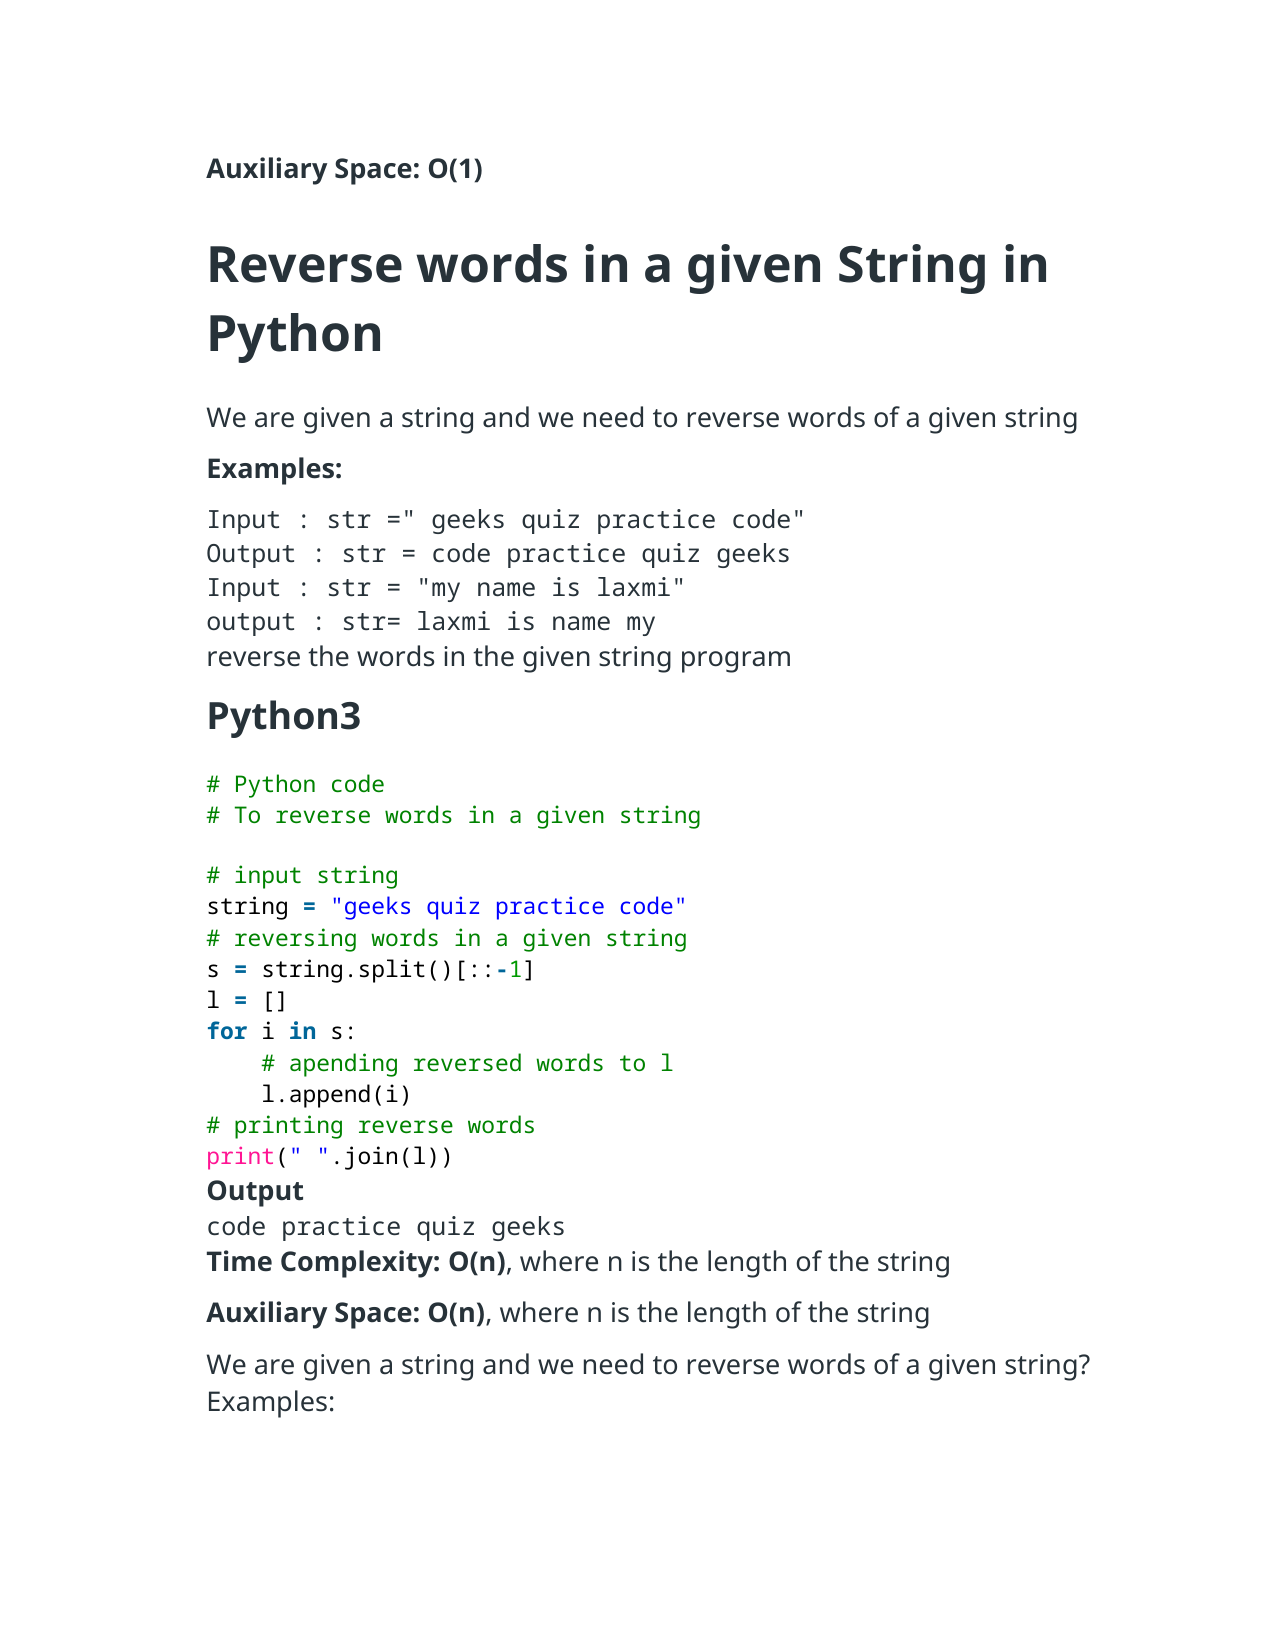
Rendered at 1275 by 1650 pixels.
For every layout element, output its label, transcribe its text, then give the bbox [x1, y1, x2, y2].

text We are given a string and we need to reverse words of a given string? Examples: [206, 1345, 1125, 1419]
text Auxiliary Space: O(1) [206, 150, 1125, 187]
text Input : str =" geeks quiz practice code" Output : str = code practice quiz geeks Input : str = "my name is laxmi" output : str= laxmi is name my [206, 501, 1125, 637]
text Output [206, 1171, 1125, 1208]
text # printing reverse words [206, 1109, 1125, 1140]
text l = [] [206, 984, 1125, 1015]
text Time Complexity: O(n), where n is the length of the string [206, 1242, 1125, 1279]
text reverse the words in the given string program [206, 637, 1125, 674]
text Python3 [206, 689, 1125, 740]
text for i in s: [206, 1015, 1125, 1046]
text # Python code [206, 768, 1125, 799]
text Examples: [206, 450, 1125, 487]
text code practice quiz geeks [206, 1208, 1125, 1242]
text # reversing words in a given string [206, 921, 1125, 953]
text Reverse words in a given String in Python [206, 229, 1125, 366]
text Auxiliary Space: O(n), where n is the length of the string [206, 1294, 1125, 1331]
text print(" ".join(l)) [206, 1140, 1125, 1171]
text l.append(i) [206, 1078, 1125, 1109]
text # apending reversed words to l [206, 1046, 1125, 1078]
text s = string.split()[::-1] [206, 953, 1125, 984]
text string = "geeks quiz practice code" [206, 890, 1125, 921]
text # input string [206, 859, 1125, 890]
text We are given a string and we need to reverse words of a given string [206, 366, 1125, 435]
text # To reverse words in a given string [206, 799, 1125, 831]
